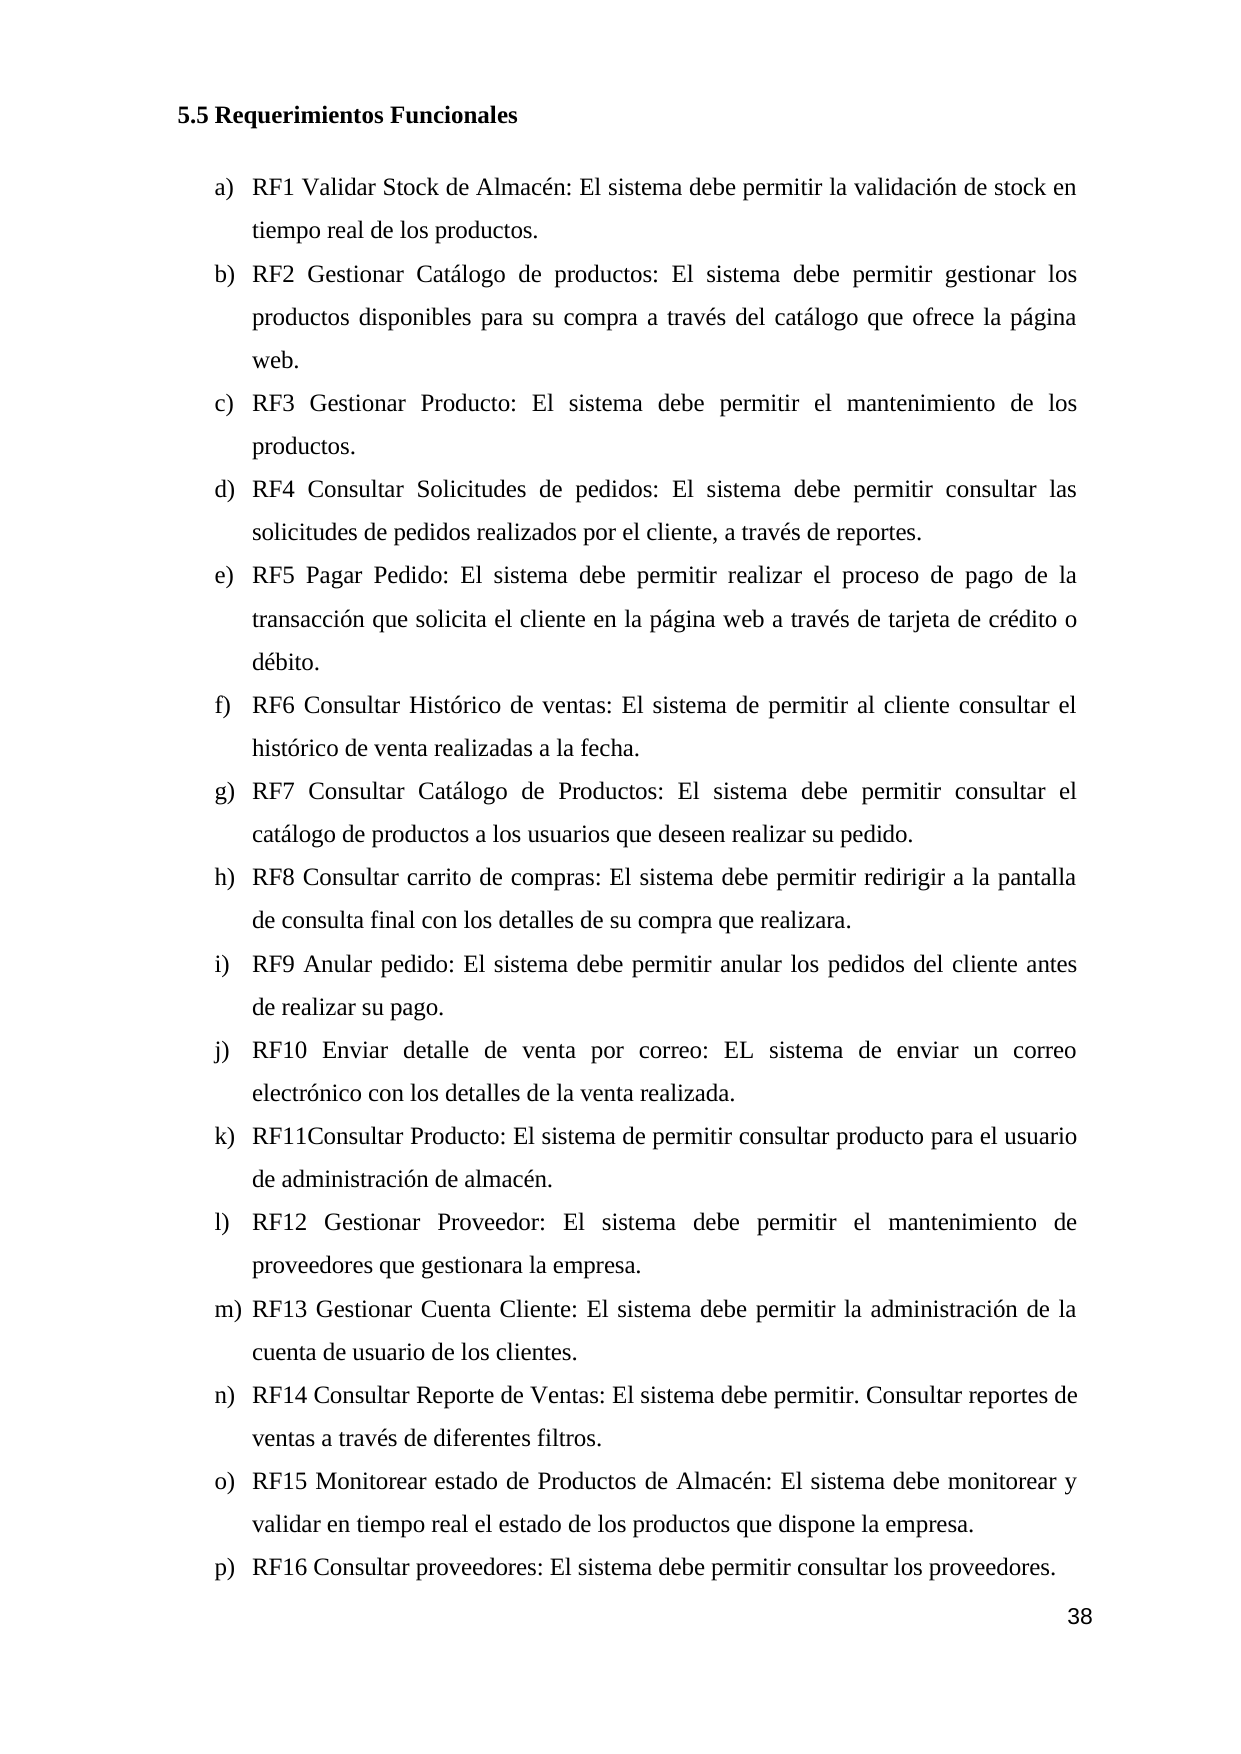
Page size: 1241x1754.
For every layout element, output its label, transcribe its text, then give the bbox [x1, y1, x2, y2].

list RF9 Anular pedido: El sistema debe permitir anular los pedidos del cliente antes de realizar su pago. [214, 949, 1078, 1021]
list RF11Consultar Producto: El sistema de permitir consultar producto para el usuario de administración de almacén. [214, 1121, 1078, 1193]
list RF14 Consultar Reporte de Ventas: El sistema debe permitir. Consultar reportes de ventas a través de diferentes filtros. [214, 1380, 1078, 1452]
list RF7 Consultar Catálogo de Productos: El sistema debe permitir consultar el catálogo de productos a los usuarios que deseen realizar su pedido. [214, 776, 1078, 848]
list RF10 Enviar detalle de venta por correo: EL sistema de enviar un correo electrónico con los detalles de la venta realizada. [214, 1035, 1078, 1107]
list RF15 Monitorear estado de Productos de Almacén: El sistema debe monitorear y validar en tiempo real el estado de los productos que dispone la empresa. [214, 1466, 1078, 1538]
list RF12 Gestionar Proveedor: El sistema debe permitir el mantenimiento de proveedores que gestionara la empresa. [214, 1207, 1078, 1279]
list RF5 Pagar Pedido: El sistema debe permitir realizar el proceso de pago de la transacción que solicita el cliente en la página web a través de tarjeta de crédito o débito. [214, 561, 1078, 676]
list RF3 Gestionar Producto: El sistema debe permitir el mantenimiento de los productos. [214, 388, 1078, 460]
list RF1 Validar Stock de Almacén: El sistema debe permitir la validación de stock en tiempo real de los productos. [214, 172, 1078, 244]
list RF2 Gestionar Catálogo de productos: El sistema debe permitir gestionar los productos disponibles para su compra a través del catálogo que ofrece la página web. [214, 259, 1078, 374]
list RF16 Consultar proveedores: El sistema debe permitir consultar los proveedores. [214, 1552, 1078, 1581]
list Requerimientos Funcionales [177, 100, 1092, 129]
list RF8 Consultar carrito de compras: El sistema debe permitir redirigir a la pantalla de consulta final con los detalles de su compra que realizara. [214, 862, 1078, 934]
list RF13 Gestionar Cuenta Cliente: El sistema debe permitir la administración de la cuenta de usuario de los clientes. [214, 1294, 1078, 1366]
list RF6 Consultar Histórico de ventas: El sistema de permitir al cliente consultar el histórico de venta realizadas a la fecha. [214, 690, 1078, 762]
list RF4 Consultar Solicitudes de pedidos: El sistema debe permitir consultar las solicitudes de pedidos realizados por el cliente, a través de reportes. [214, 474, 1078, 546]
